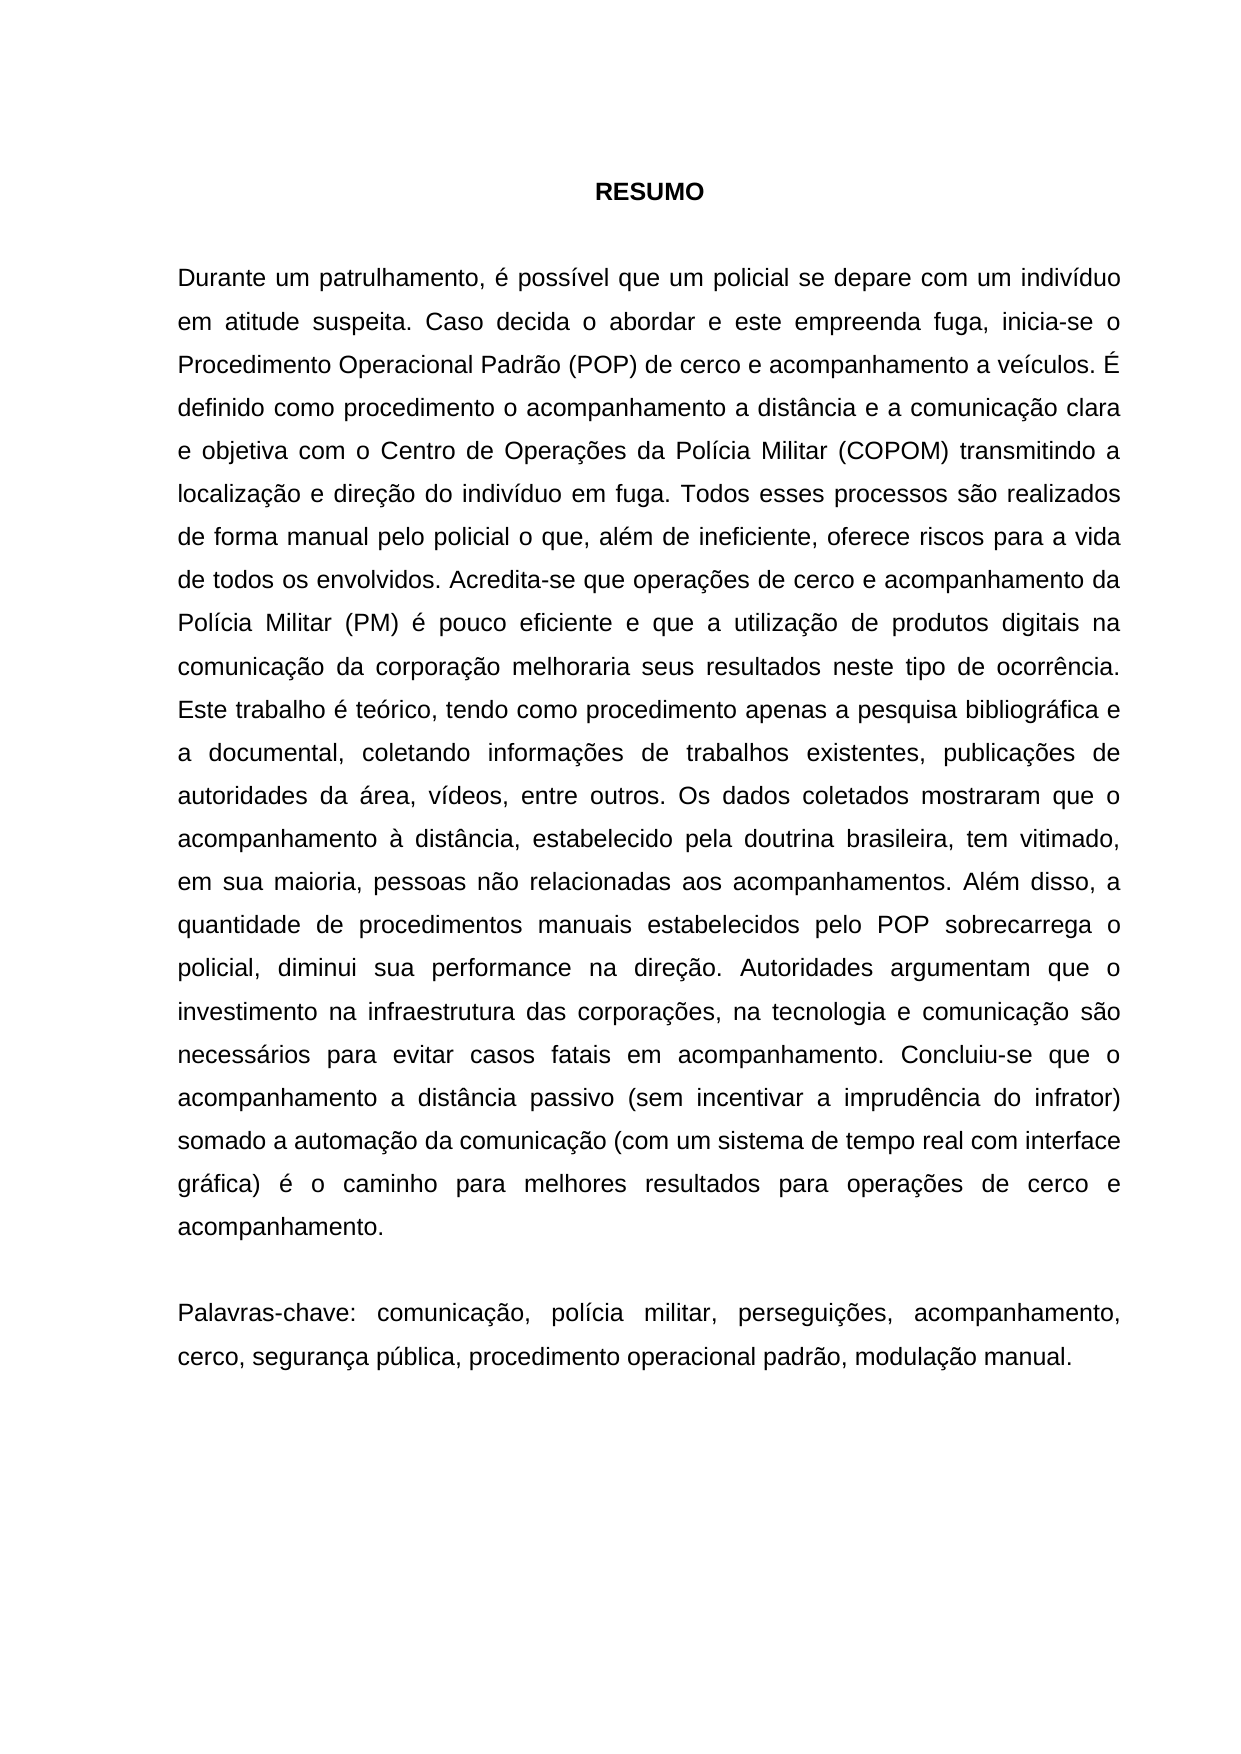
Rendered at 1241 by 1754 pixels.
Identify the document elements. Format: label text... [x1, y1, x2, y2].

text Durante um patrulhamento, é possível que um policial se depare com um indivíduo em atitude suspeita. Caso decida o abordar e este empreenda fuga, inicia-se o Procedimento Operacional Padrão (POP) de cerco e acompanhamento a veículos. É definido como procedimento o acompanhamento a distância e a comunicação clara e objetiva com o Centro de Operações da Polícia Militar (COPOM) transmitindo a localização e direção do indivíduo em fuga. Todos esses processos são realizados de forma manual pelo policial o que, além de ineficiente, oferece riscos para a vida de todos os envolvidos. Acredita-se que operações de cerco e acompanhamento da Polícia Militar (PM) é pouco eficiente e que a utilização de produtos digitais na comunicação da corporação melhoraria seus resultados neste tipo de ocorrência. Este trabalho é teórico, tendo como procedimento apenas a pesquisa bibliográfica e a documental, coletando informações de trabalhos existentes, publicações de autoridades da área, vídeos, entre outros. Os dados coletados mostraram que o acompanhamento à distância, estabelecido pela doutrina brasileira, tem vitimado, em sua maioria, pessoas não relacionadas aos acompanhamentos. Além disso, a quantidade de procedimentos manuais estabelecidos pelo POP sobrecarrega o policial, diminui sua performance na direção. Autoridades argumentam que o investimento na infraestrutura das corporações, na tecnologia e comunicação são necessários para evitar casos fatais em acompanhamento. Concluiu-se que o acompanhamento a distância passivo (sem incentivar a imprudência do infrator) somado a automação da comunicação (com um sistema de tempo real com interface gráfica) é o caminho para melhores resultados para operações de cerco e acompanhamento. [177, 263, 1122, 1241]
text Palavras-chave: comunicação, polícia militar, perseguições, acompanhamento, cerco, segurança pública, procedimento operacional padrão, modulação manual. [177, 1298, 1122, 1370]
text RESUMO [177, 177, 1122, 206]
